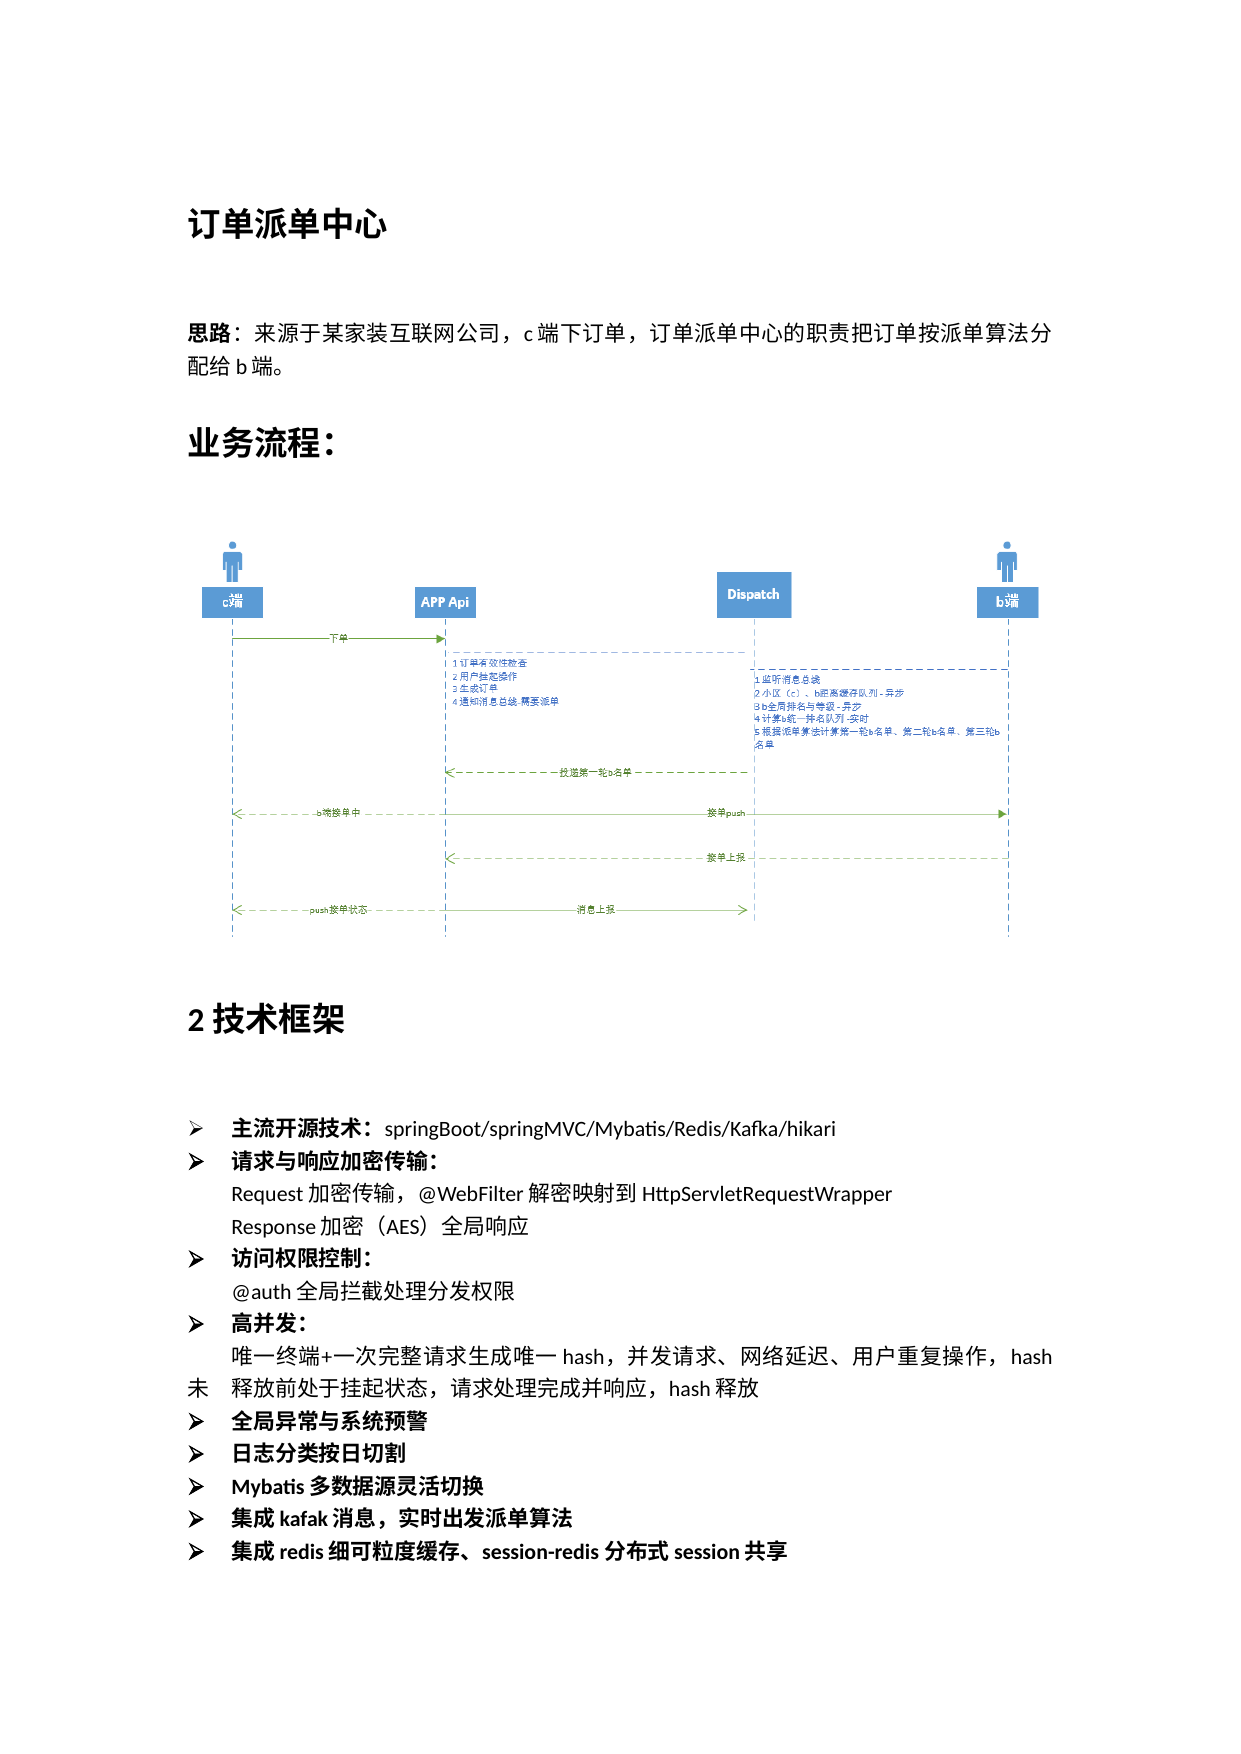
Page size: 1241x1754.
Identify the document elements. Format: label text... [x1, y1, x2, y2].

list 集成kafak消息，实时出发派单算法 [187, 1501, 1053, 1533]
list 日志分类按日切割 [187, 1436, 1053, 1468]
subtitle 业务流程： [187, 408, 1053, 473]
list Mybatis多数据源灵活切换 [187, 1468, 1053, 1501]
list 访问权限控制： [187, 1241, 1053, 1273]
picture [187, 534, 1053, 955]
text 思路：来源于某家装互联网公司，c端下订单，订单派单中心的职责把订单按派单算法分配给b端。 [187, 316, 1053, 381]
list Response加密（AES）全局响应 [187, 1208, 1053, 1241]
list 高并发： [187, 1306, 1053, 1338]
subtitle 订单派单中心 [187, 189, 1053, 254]
list 主流开源技术：springBoot/springMVC/Mybatis/Redis/Kafka/hikari [187, 1111, 1053, 1143]
list 唯一终端+一次完整请求生成唯一hash，并发请求、网络延迟、用户重复操作，hash未 释放前处于挂起状态，请求处理完成并响应，hash释放 [187, 1338, 1053, 1403]
list 全局异常与系统预警 [187, 1403, 1053, 1436]
subtitle 2 技术框架 [187, 984, 1053, 1049]
list @auth全局拦截处理分发权限 [187, 1273, 1053, 1306]
list Request 加密传输，@WebFilter解密映射到HttpServletRequestWrapper [187, 1176, 1053, 1208]
list 集成redis 细可粒度缓存、session-redis 分布式session共享 [187, 1533, 1053, 1566]
list 请求与响应加密传输： [187, 1143, 1053, 1176]
